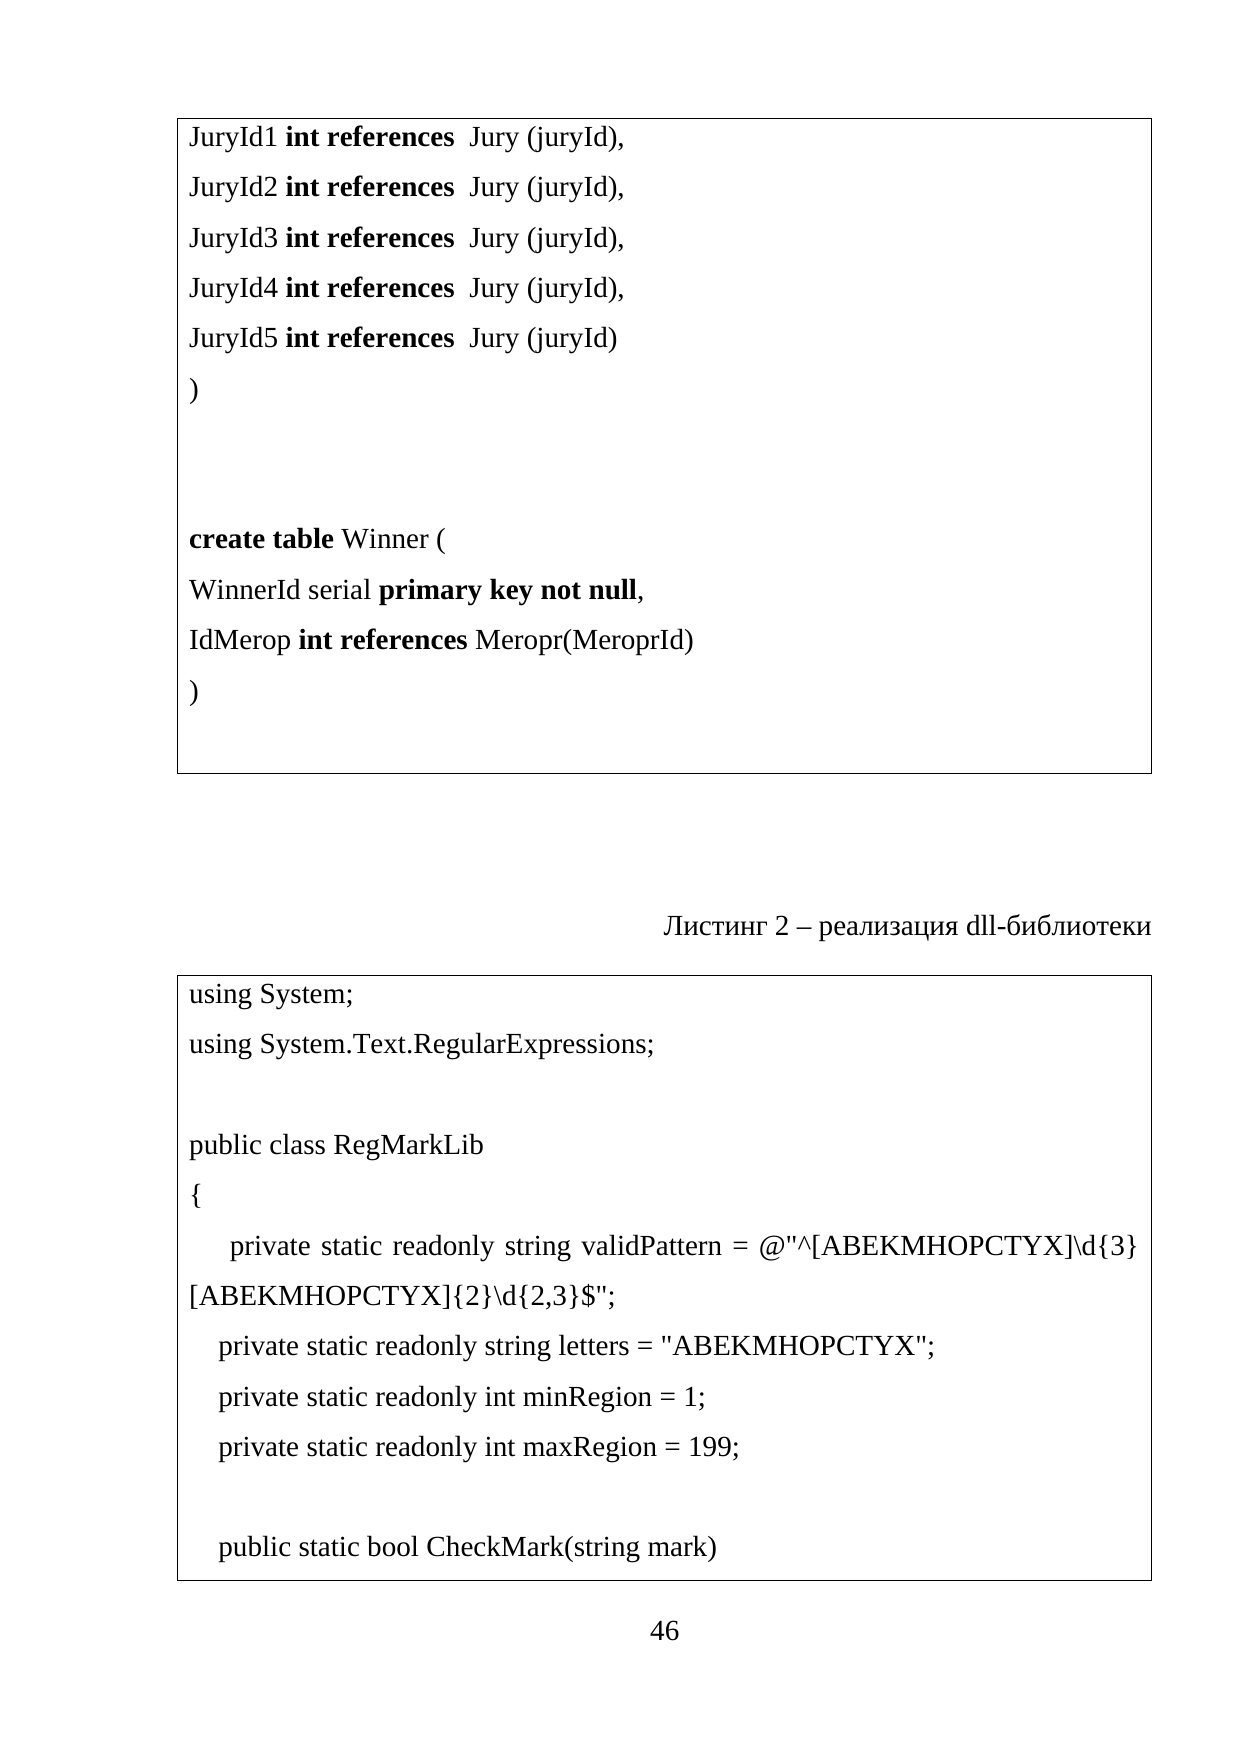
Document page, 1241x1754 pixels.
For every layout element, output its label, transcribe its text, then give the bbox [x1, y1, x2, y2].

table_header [178, 119, 1151, 773]
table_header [178, 976, 1151, 1580]
text Листинг 2 – реализация dll-библиотеки [177, 908, 1152, 942]
